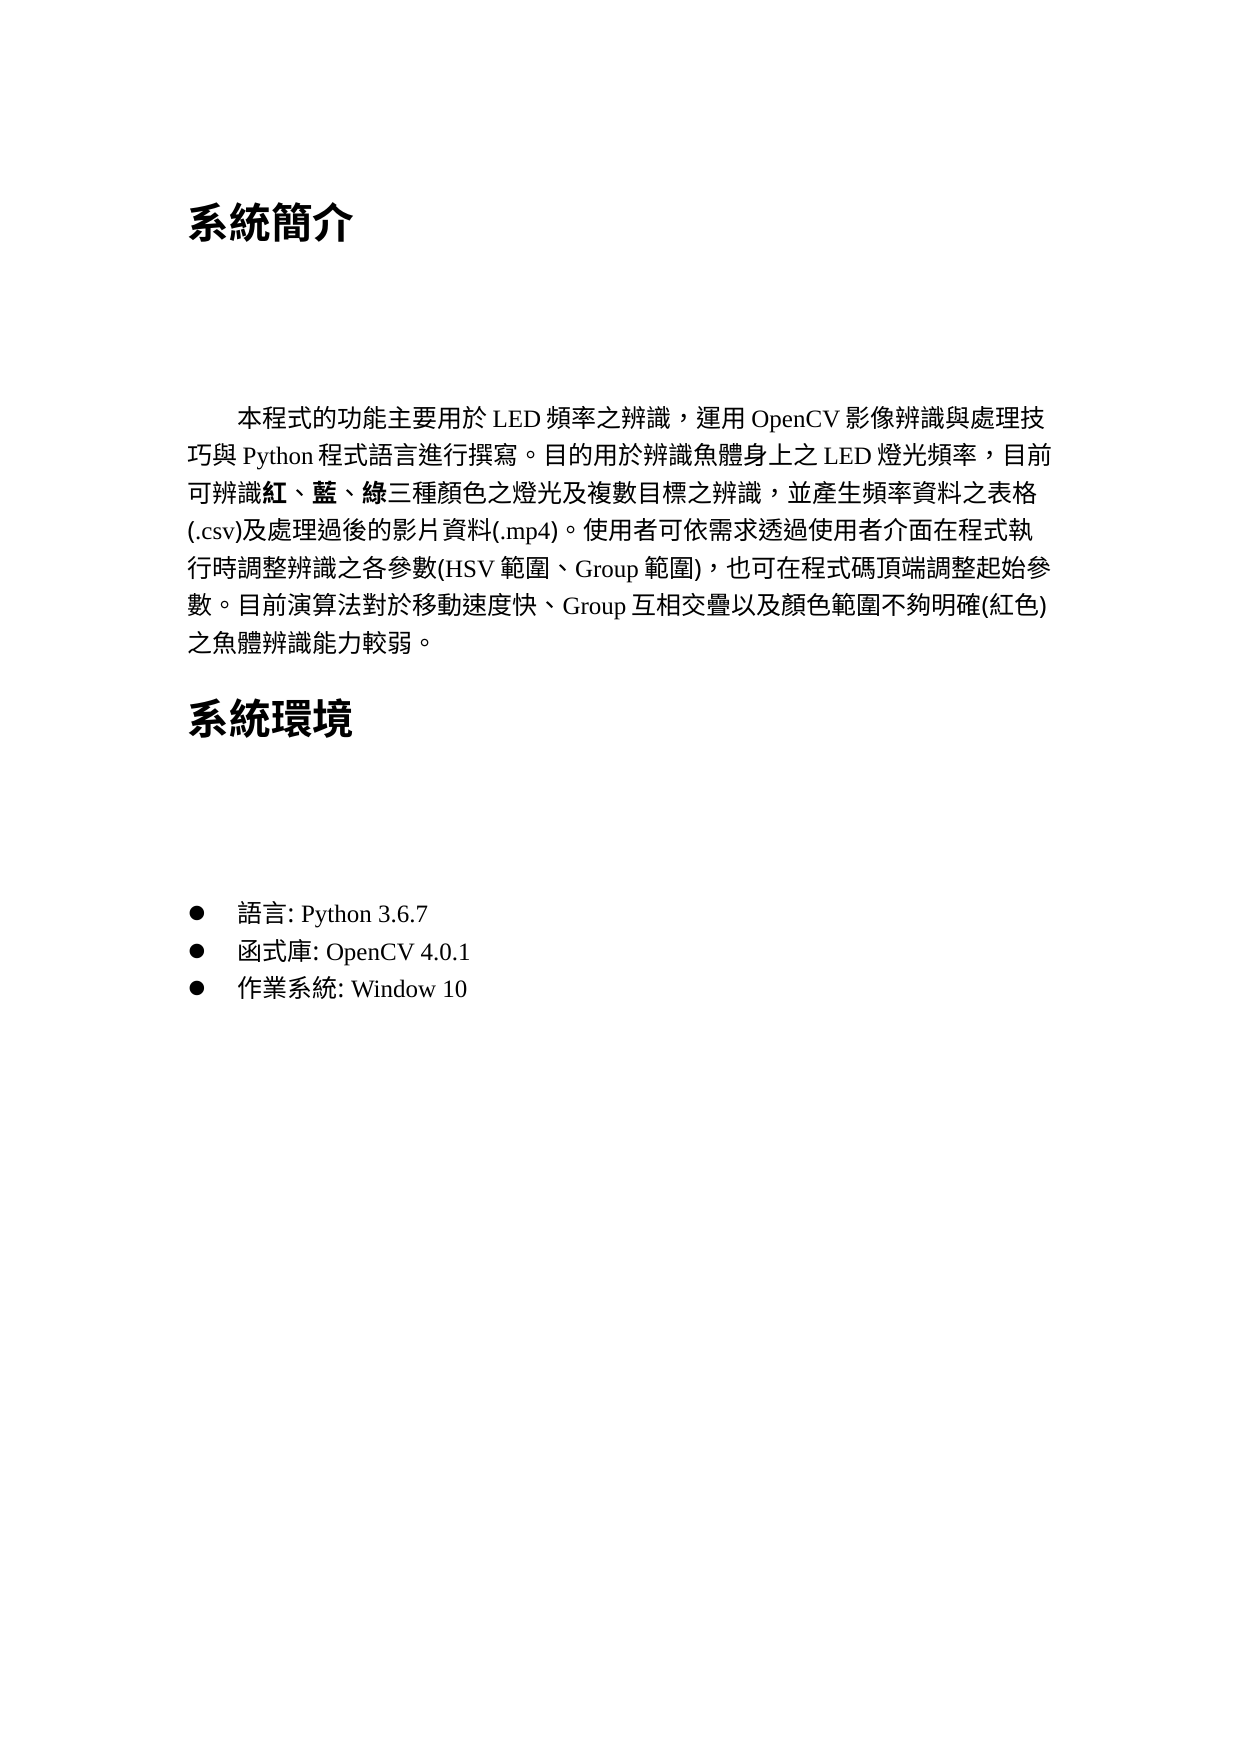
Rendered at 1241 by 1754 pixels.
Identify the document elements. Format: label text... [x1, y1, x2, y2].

text 本程式的功能主要用於LED頻率之辨識，運用OpenCV影像辨識與處理技巧與Python程式語言進行撰寫。目的用於辨識魚體身上之LED燈光頻率，目前可辨識紅、藍、綠三種顏色之燈光及複數目標之辨識，並產生頻率資料之表格(.csv)及處理過後的影片資料(.mp4)。使用者可依需求透過使用者介面在程式執行時調整辨識之各參數(HSV範圍、Group範圍)，也可在程式碼頂端調整起始參數。目前演算法對於移動速度快、Group互相交疊以及顏色範圍不夠明確(紅色)之魚體辨識能力較弱。 [187, 398, 1053, 660]
list 函式庫: OpenCV 4.0.1 [187, 931, 1053, 968]
list 作業系統: Window 10 [187, 968, 1053, 1006]
subtitle 系統環境 [187, 679, 1053, 754]
list 語言: Python 3.6.7 [187, 893, 1053, 931]
subtitle 系統簡介 [187, 183, 1053, 258]
